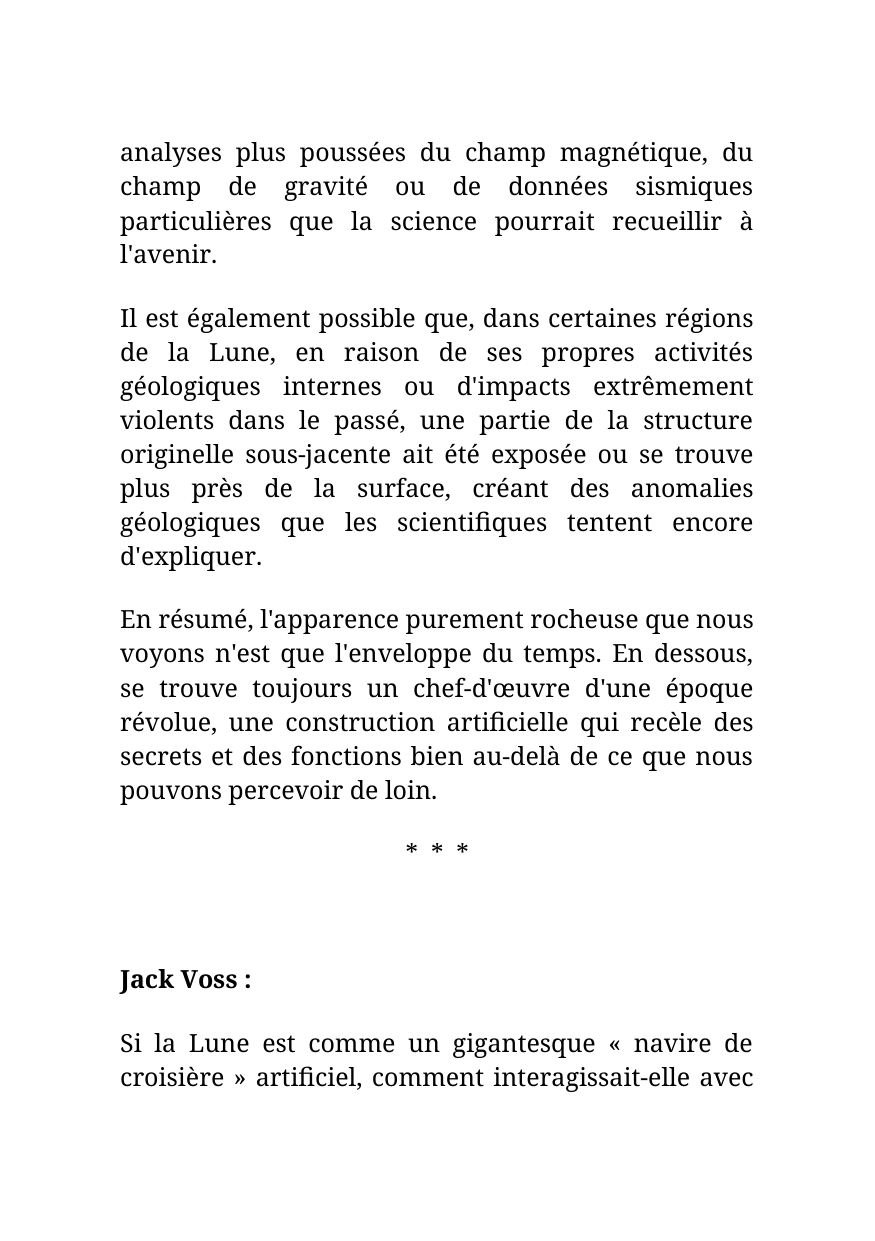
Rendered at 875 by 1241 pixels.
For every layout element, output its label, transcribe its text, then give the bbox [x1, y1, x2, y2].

text Jack Voss : [120, 962, 754, 996]
text Il est également possible que, dans certaines régions de la Lune, en raison de ses propres activités géologiques internes ou d'impacts extrêmement violents dans le passé, une partie de la structure originelle sous-jacente ait été exposée ou se trouve plus près de la surface, créant des anomalies géologiques que les scientifiques tentent encore d'expliquer. [120, 300, 754, 573]
text En résumé, l'apparence purement rocheuse que nous voyons n'est que l'enveloppe du temps. En dessous, se trouve toujours un chef-d'œuvre d'une époque révolue, une construction artificielle qui recèle des secrets et des fonctions bien au-delà de ce que nous pouvons percevoir de loin. [120, 602, 754, 806]
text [120, 135, 754, 271]
text * * * [120, 836, 754, 870]
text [120, 1025, 754, 1093]
